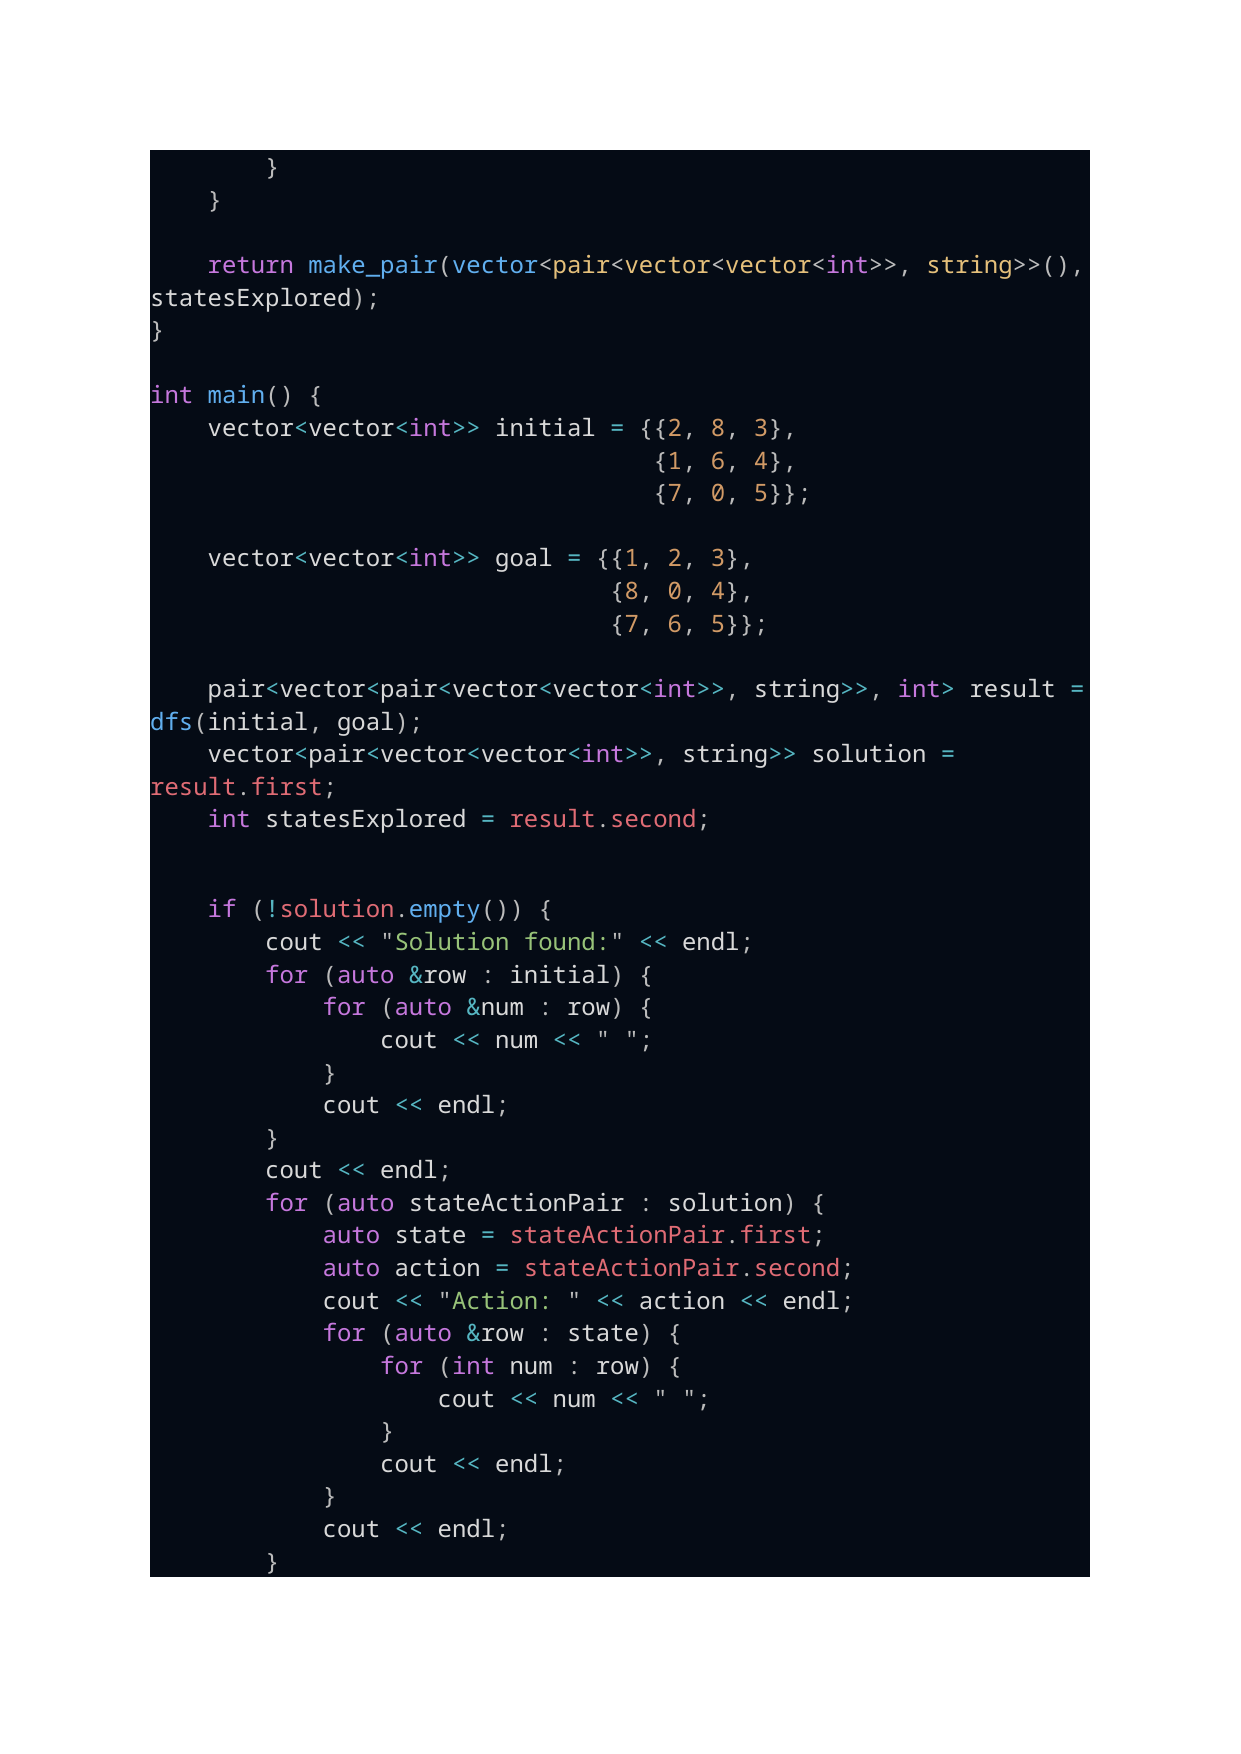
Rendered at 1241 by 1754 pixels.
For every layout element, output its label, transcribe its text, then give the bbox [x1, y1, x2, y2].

text } [150, 1121, 1090, 1153]
text } [150, 313, 1090, 346]
text {7, 6, 5}}; [150, 606, 1090, 639]
text vector<vector<int>> goal = {{1, 2, 3}, [150, 541, 1090, 574]
text } [150, 1479, 1090, 1512]
text int main() { [150, 378, 1090, 411]
text for (auto stateActionPair : solution) { [150, 1186, 1090, 1218]
text vector<vector<int>> initial = {{2, 8, 3}, [150, 411, 1090, 443]
text if (!solution.empty()) { [150, 892, 1090, 925]
text {7, 0, 5}}; [150, 476, 1090, 509]
text pair<vector<pair<vector<vector<int>>, string>>, int> result = dfs(initial, goal); [150, 672, 1090, 737]
text cout << endl; [150, 1153, 1090, 1186]
text {8, 0, 4}, [150, 574, 1090, 606]
text cout << endl; [150, 1447, 1090, 1479]
text } [150, 150, 1090, 183]
text vector<pair<vector<vector<int>>, string>> solution = result.first; [150, 737, 1090, 802]
text cout << endl; [150, 1512, 1090, 1544]
text return make_pair(vector<pair<vector<vector<int>>, string>>(), statesExplored); [150, 248, 1090, 313]
text cout << "Solution found:" << endl; [150, 925, 1090, 957]
text for (auto &row : state) { [150, 1316, 1090, 1349]
text int statesExplored = result.second; [150, 802, 1090, 835]
text cout << endl; [150, 1088, 1090, 1121]
text cout << num << " "; [150, 1023, 1090, 1055]
text cout << "Action: " << action << endl; [150, 1283, 1090, 1316]
text {1, 6, 4}, [150, 443, 1090, 476]
text cout << num << " "; [150, 1381, 1090, 1414]
text auto action = stateActionPair.second; [150, 1251, 1090, 1283]
text } [150, 1544, 1090, 1577]
text for (auto &num : row) { [150, 990, 1090, 1023]
text for (int num : row) { [150, 1349, 1090, 1381]
text } [150, 183, 1090, 215]
text } [150, 1055, 1090, 1088]
text for (auto &row : initial) { [150, 957, 1090, 990]
text } [150, 1414, 1090, 1447]
text auto state = stateActionPair.first; [150, 1218, 1090, 1251]
